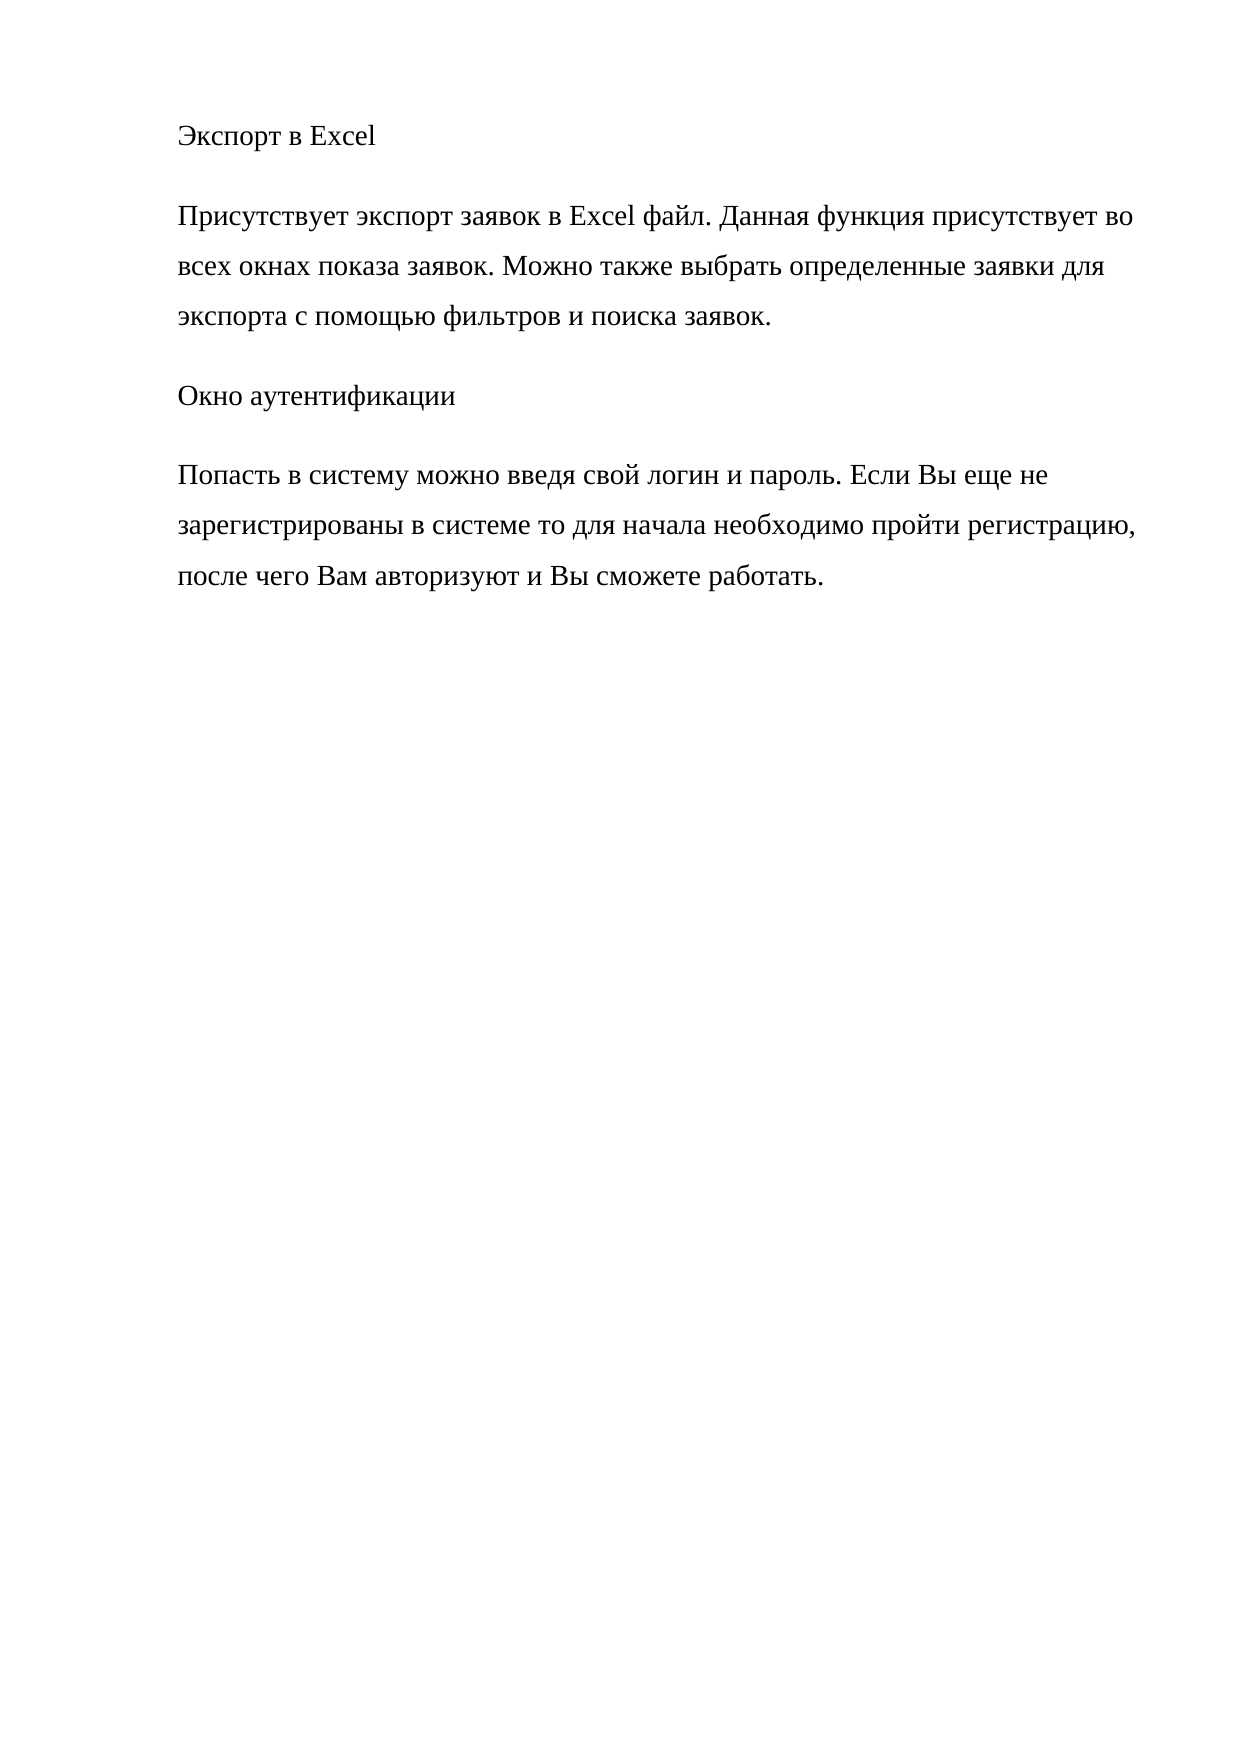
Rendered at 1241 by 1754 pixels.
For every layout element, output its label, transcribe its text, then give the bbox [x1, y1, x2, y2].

text Попасть в систему можно введя свой логин и пароль. Если Вы еще не зарегистрированы в системе то для начала необходимо пройти регистрацию, после чего Вам авторизуют и Вы сможете работать. [177, 457, 1152, 591]
text Экспорт в Excel [177, 118, 1152, 152]
text Присутствует экспорт заявок в Excel файл. Данная функция присутствует во всех окнах показа заявок. Можно также выбрать определенные заявки для экспорта с помощью фильтров и поиска заявок. [177, 198, 1152, 332]
text Окно аутентификации [177, 378, 1152, 411]
